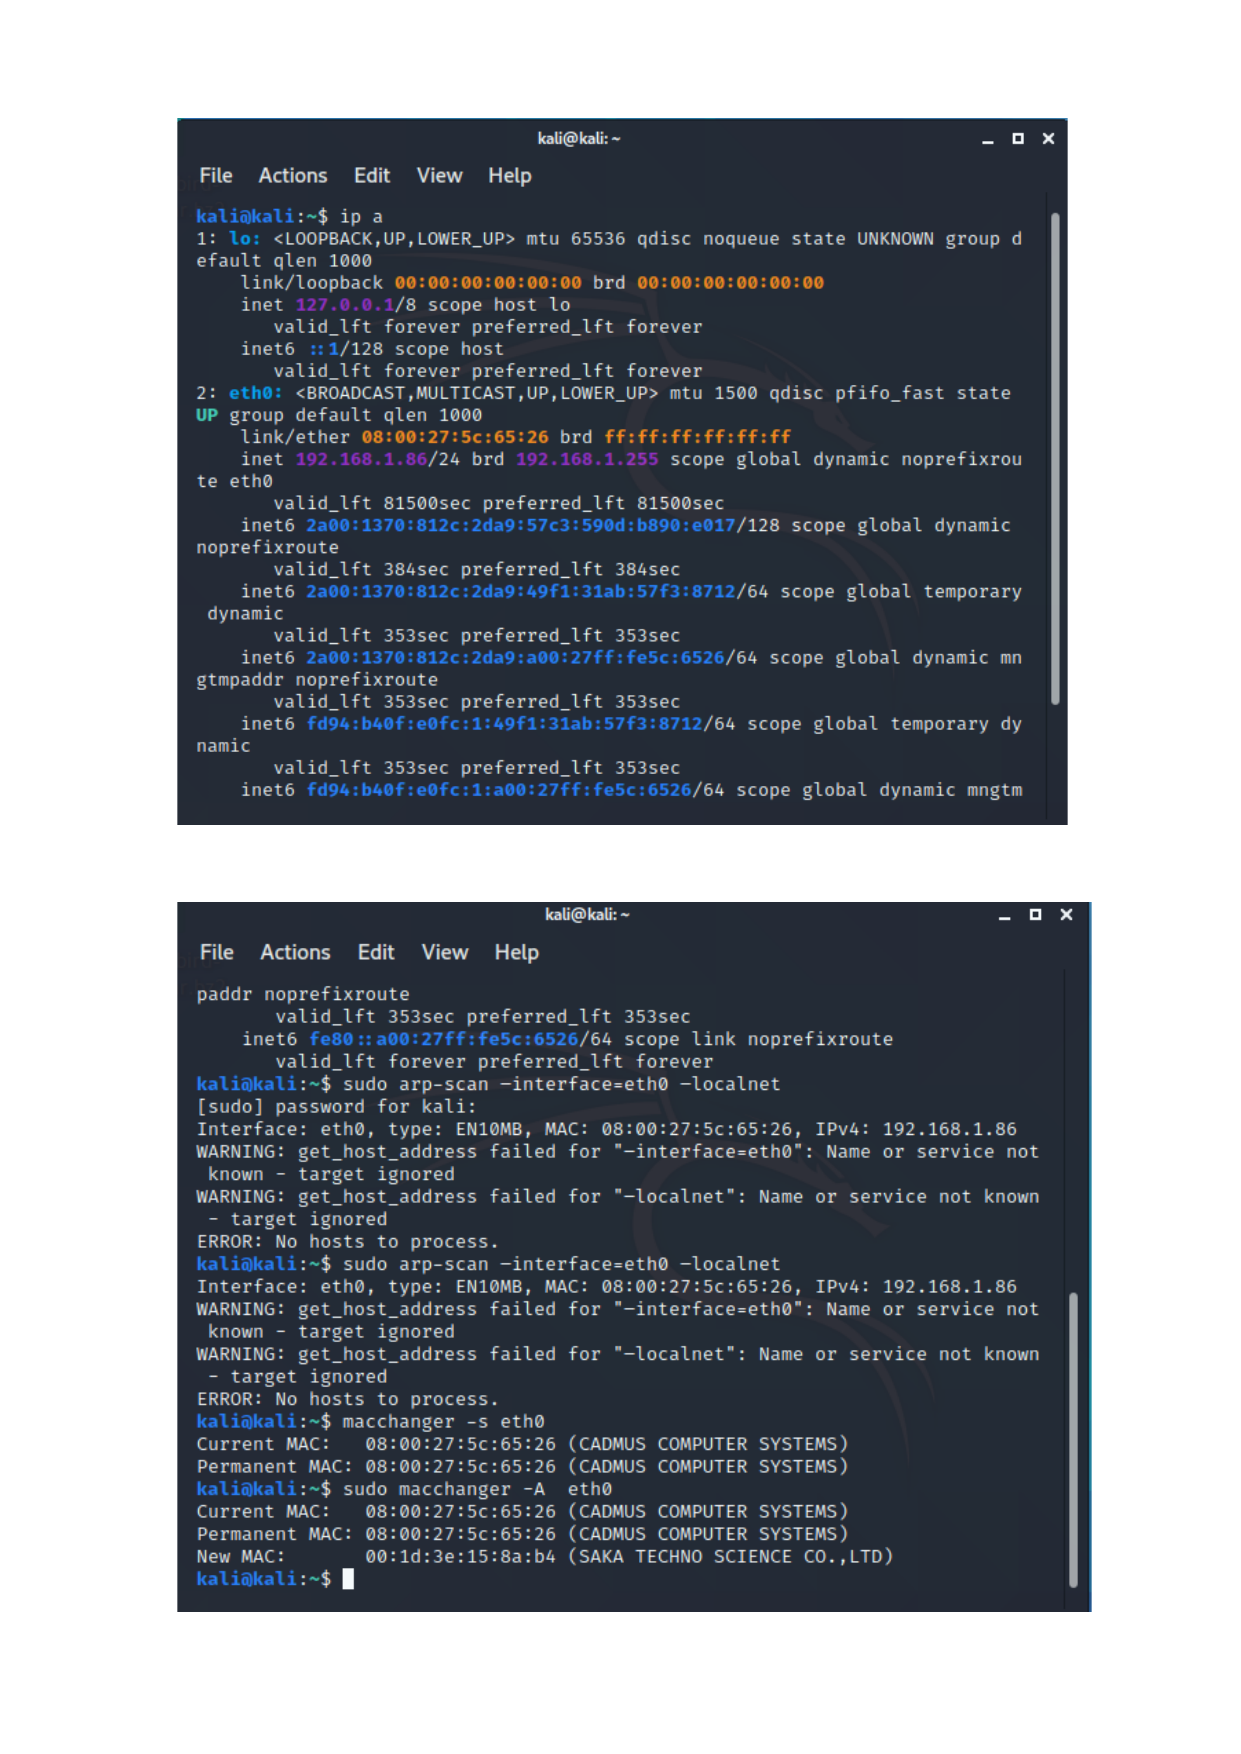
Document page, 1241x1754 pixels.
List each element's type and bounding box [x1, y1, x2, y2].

picture [177, 902, 1092, 1612]
picture [177, 118, 1068, 825]
